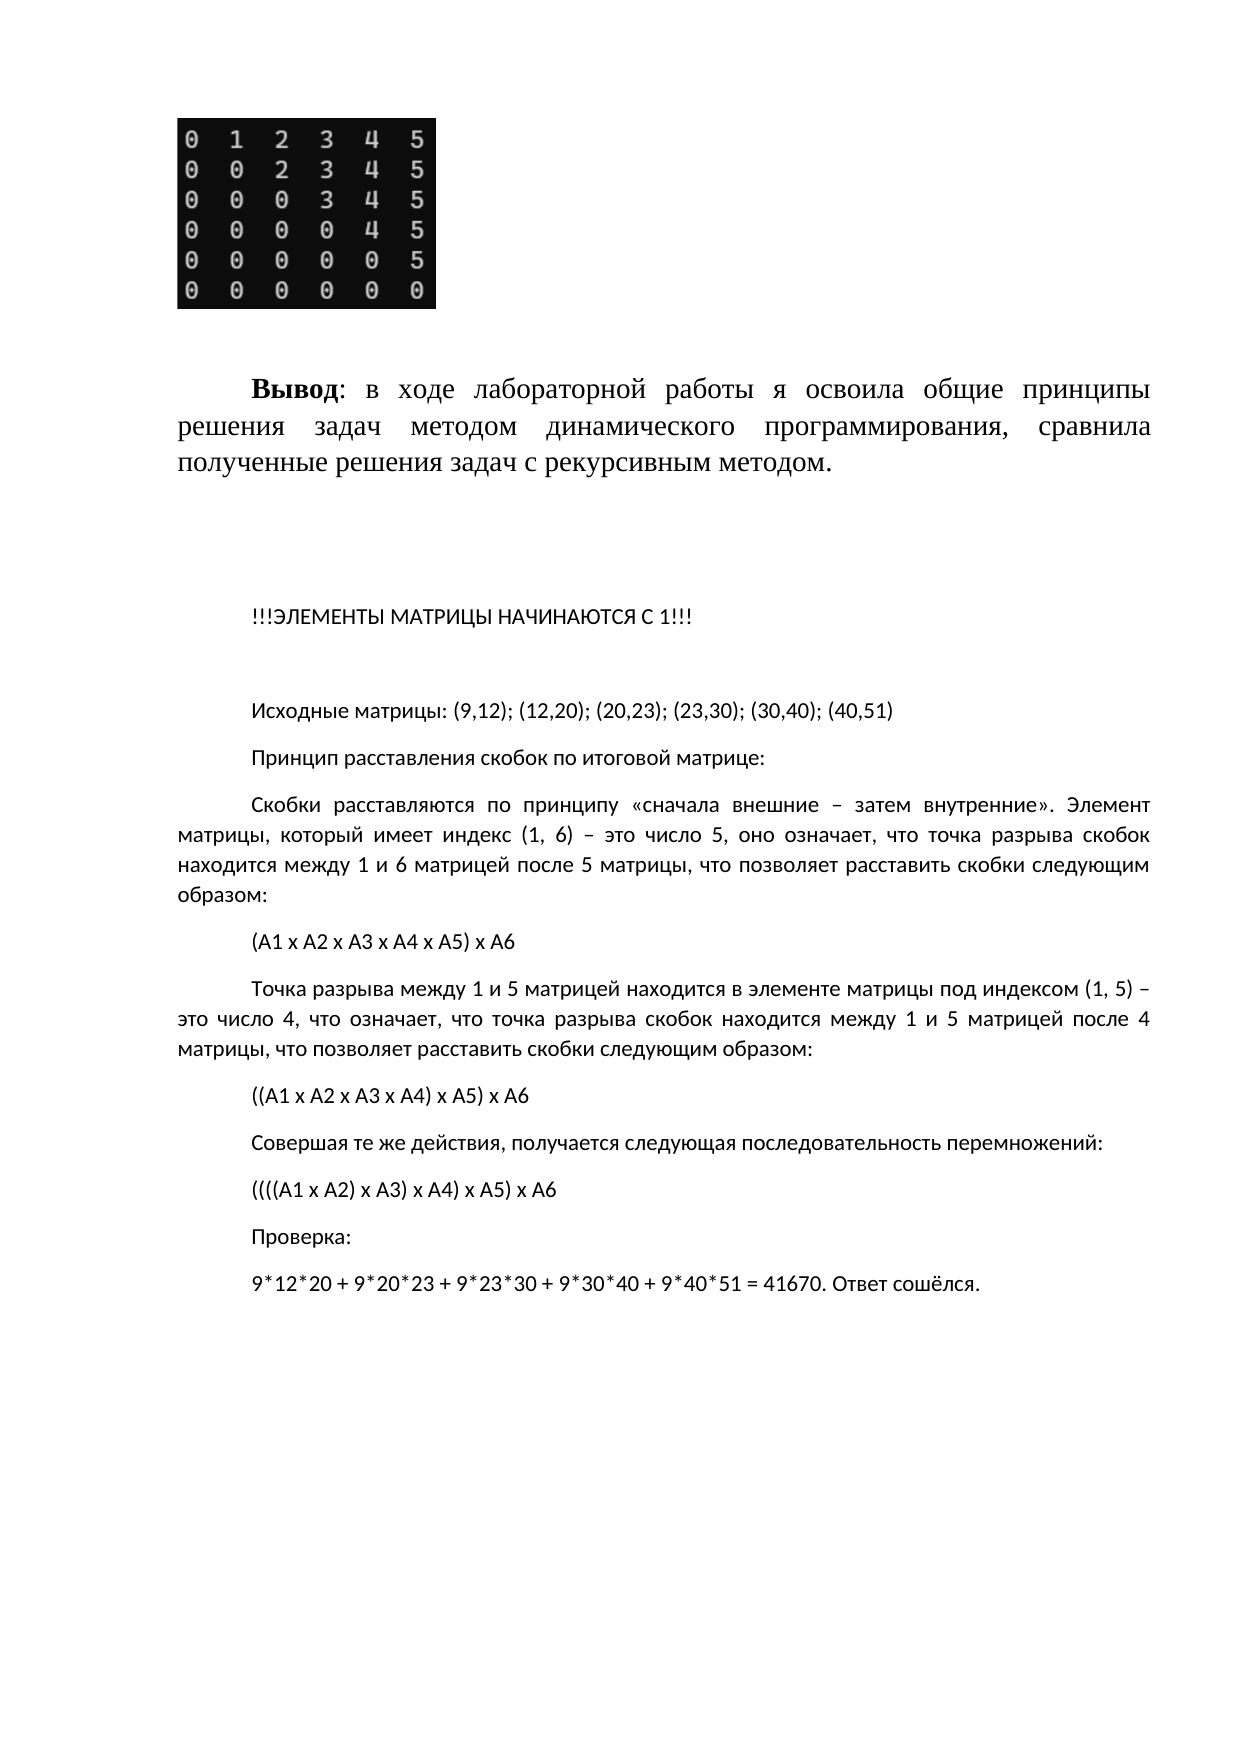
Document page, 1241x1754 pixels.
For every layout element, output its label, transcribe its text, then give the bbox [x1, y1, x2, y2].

text Совершая те же действия, получается следующая последовательность перемножений: [177, 1128, 1152, 1156]
text ((A1 x A2 x A3 x A4) x A5) x A6 [177, 1081, 1152, 1109]
text Скобки расставляются по принципу «сначала внешние – затем внутренние». Элемент матрицы, который имеет индекс (1, 6) – это число 5, оно означает, что точка разрыва скобок находится между 1 и 6 матрицей после 5 матрицы, что позволяет расставить скобки следующим образом: [177, 790, 1152, 908]
text 9*12*20 + 9*20*23 + 9*23*30 + 9*30*40 + 9*40*51 = 41670. Ответ сошёлся. [177, 1269, 1152, 1297]
text Принцип расставления скобок по итоговой матрице: [177, 743, 1152, 771]
text Исходные матрицы: (9,12); (12,20); (20,23); (23,30); (30,40); (40,51) [177, 696, 1152, 724]
text !!!ЭЛЕМЕНТЫ МАТРИЦЫ НАЧИНАЮТСЯ С 1!!! [177, 602, 1152, 630]
text Точка разрыва между 1 и 5 матрицей находится в элементе матрицы под индексом (1, 5) – это число 4, что означает, что точка разрыва скобок находится между 1 и 5 матрицей после 4 матрицы, что позволяет расставить скобки следующим образом: [177, 974, 1152, 1062]
text Проверка: [177, 1222, 1152, 1250]
text (A1 x A2 x A3 x A4 x A5) x A6 [177, 927, 1152, 955]
text Вывод: в ходе лабораторной работы я освоила общие принципы решения задач методом динамического программирования, сравнила полученные решения задач с рекурсивным методом. [177, 371, 1152, 477]
picture [177, 118, 436, 309]
text ((((A1 x A2) x A3) x A4) x A5) x A6 [177, 1175, 1152, 1203]
